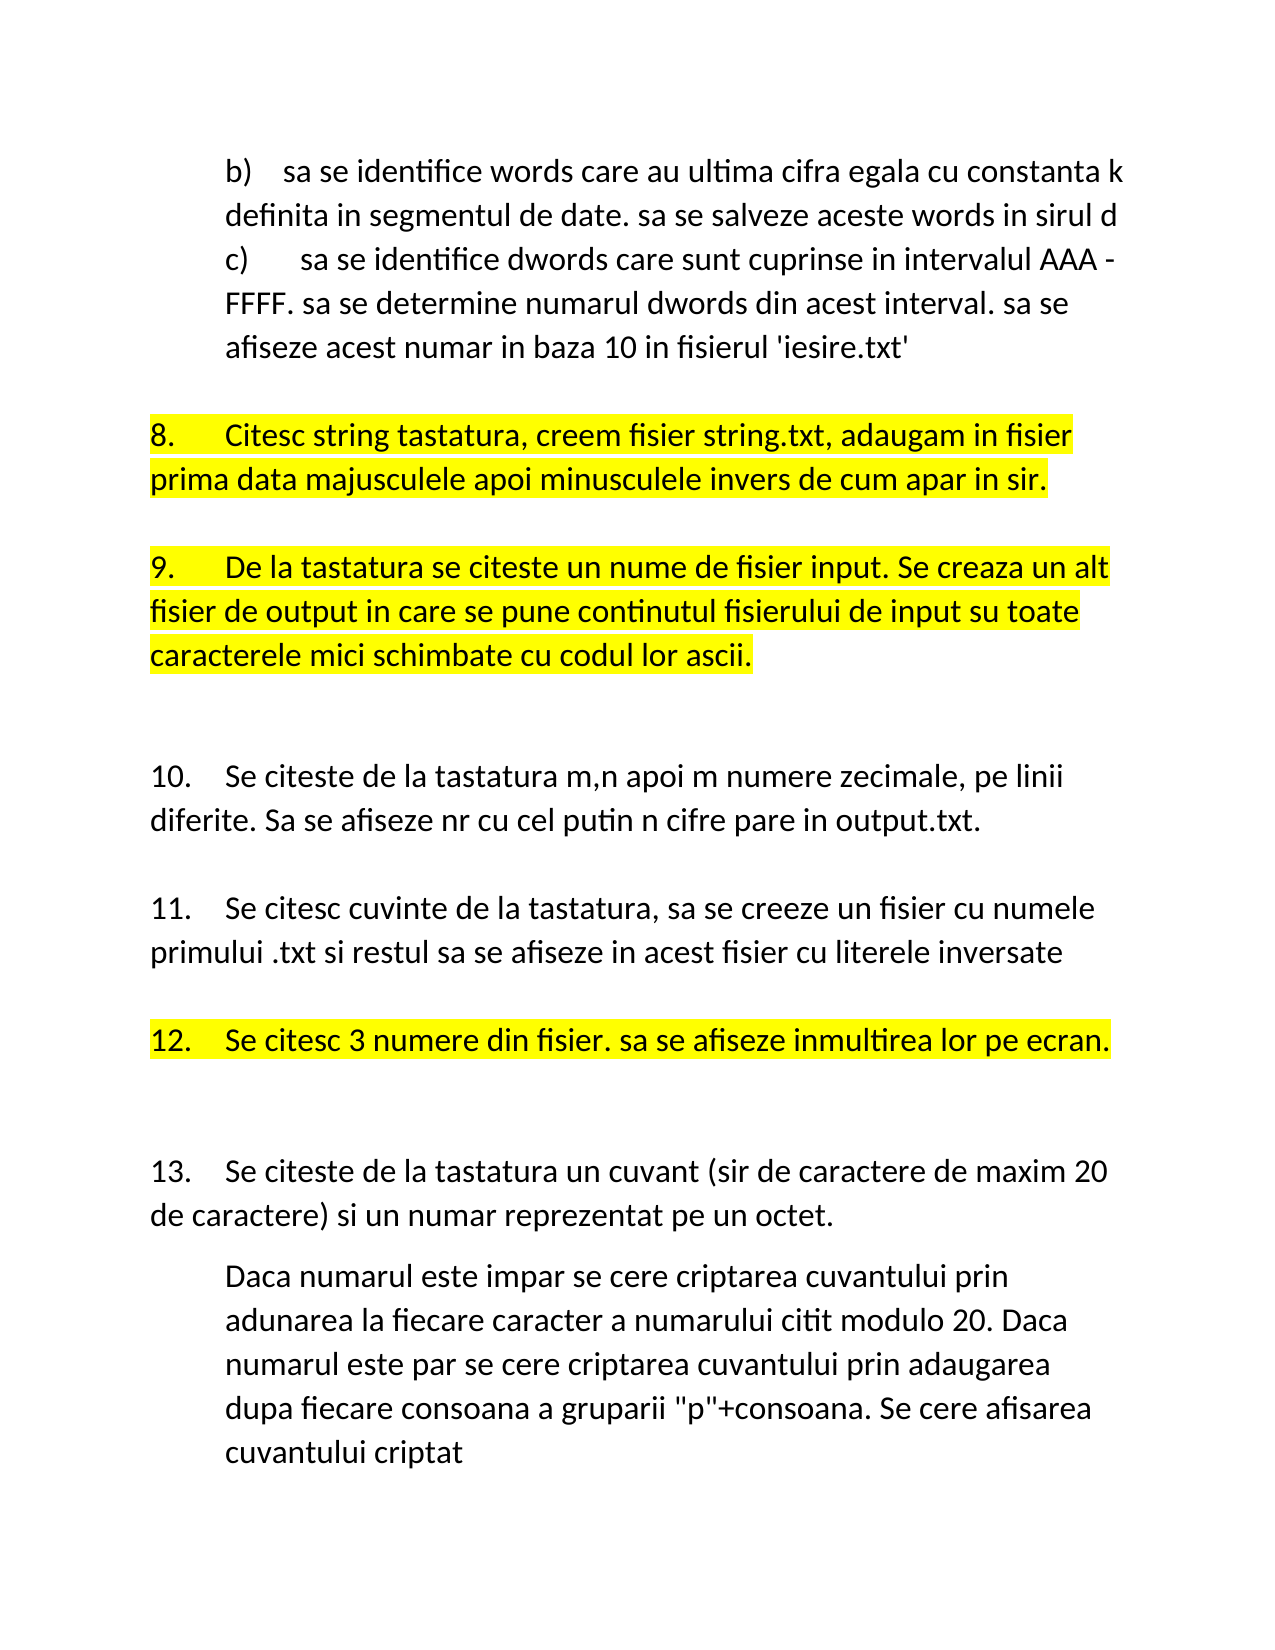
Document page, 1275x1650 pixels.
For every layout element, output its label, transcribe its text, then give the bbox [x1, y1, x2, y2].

list Se citeste de la tastatura un cuvant (sir de caractere de maxim 20 de caractere) si un numar reprezentat pe un octet. [150, 1150, 1125, 1235]
list Citesc string tastatura, creem fisier string.txt, adaugam in fisier prima data majusculele apoi minusculele invers de cum apar in sir. [150, 414, 1125, 498]
list b) sa se identifice words care au ultima cifra egala cu constanta k definita in segmentul de date. sa se salveze aceste words in sirul d [225, 150, 1125, 235]
list Se citesc 3 numere din fisier. sa se afiseze inmultirea lor pe ecran. [150, 1018, 1125, 1059]
text Daca numarul este impar se cere criptarea cuvantului prin adunarea la fiecare caracter a numarului citit modulo 20. Daca numarul este par se cere criptarea cuvantului prin adaugarea dupa fiecare consoana a gruparii "p"+consoana. Se cere afisarea cuvantului criptat [225, 1255, 1125, 1472]
list Se citeste de la tastatura m,n apoi m numere zecimale, pe linii diferite. Sa se afiseze nr cu cel putin n cifre pare in output.txt. [150, 755, 1125, 839]
list Se citesc cuvinte de la tastatura, sa se creeze un fisier cu numele primului .txt si restul sa se afiseze in acest fisier cu literele inversate [150, 887, 1125, 971]
list De la tastatura se citeste un nume de fisier input. Se creaza un alt fisier de output in care se pune continutul fisierului de input su toate caracterele mici schimbate cu codul lor ascii. [150, 546, 1125, 674]
list c) sa se identifice dwords care sunt cuprinse in intervalul AAA - FFFF. sa se determine numarul dwords din acest interval. sa se afiseze acest numar in baza 10 in fisierul 'iesire.txt' [225, 238, 1125, 367]
